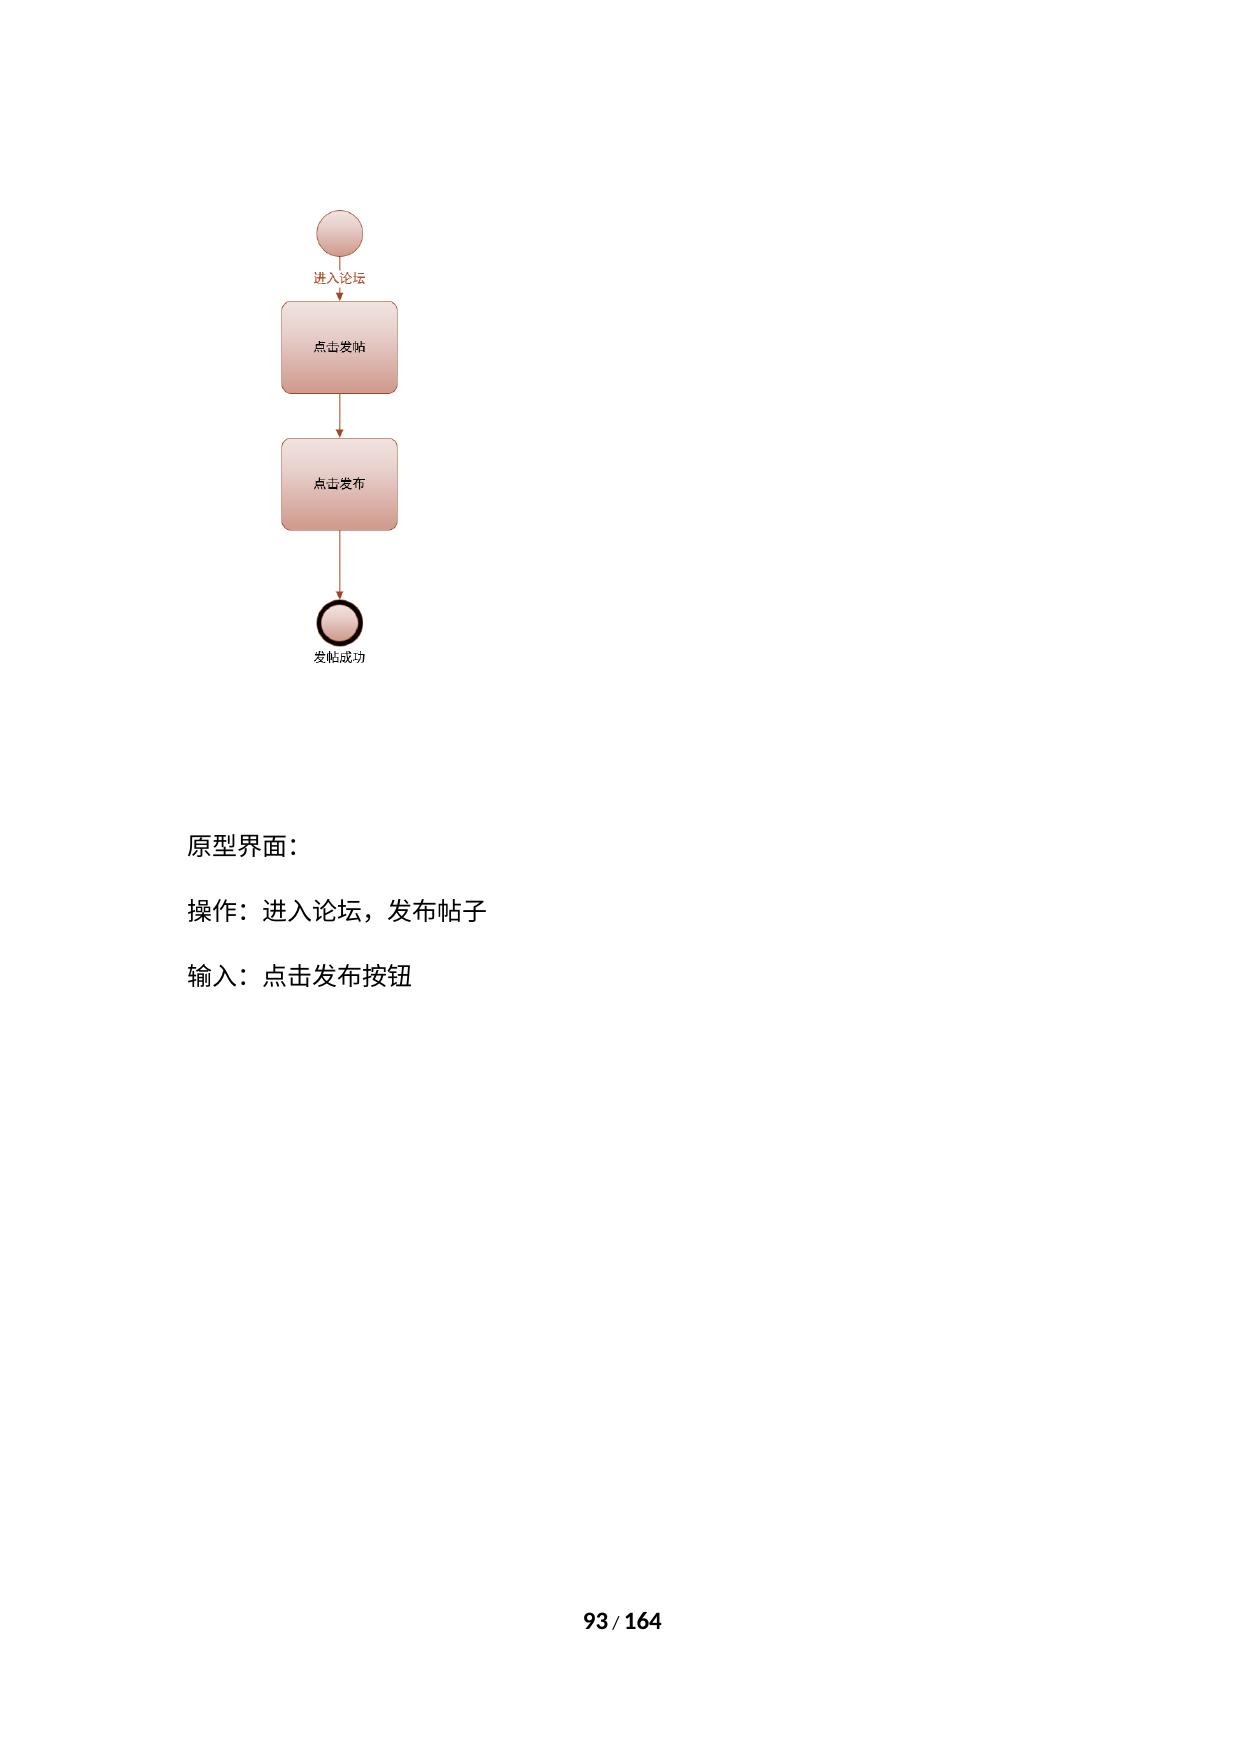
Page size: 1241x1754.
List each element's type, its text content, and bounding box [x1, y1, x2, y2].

text 操作：进入论坛，发布帖子 [187, 877, 1053, 942]
picture [187, 162, 483, 757]
text 原型界面： [187, 812, 1053, 877]
text 输入：点击发布按钮 [187, 942, 1053, 1007]
